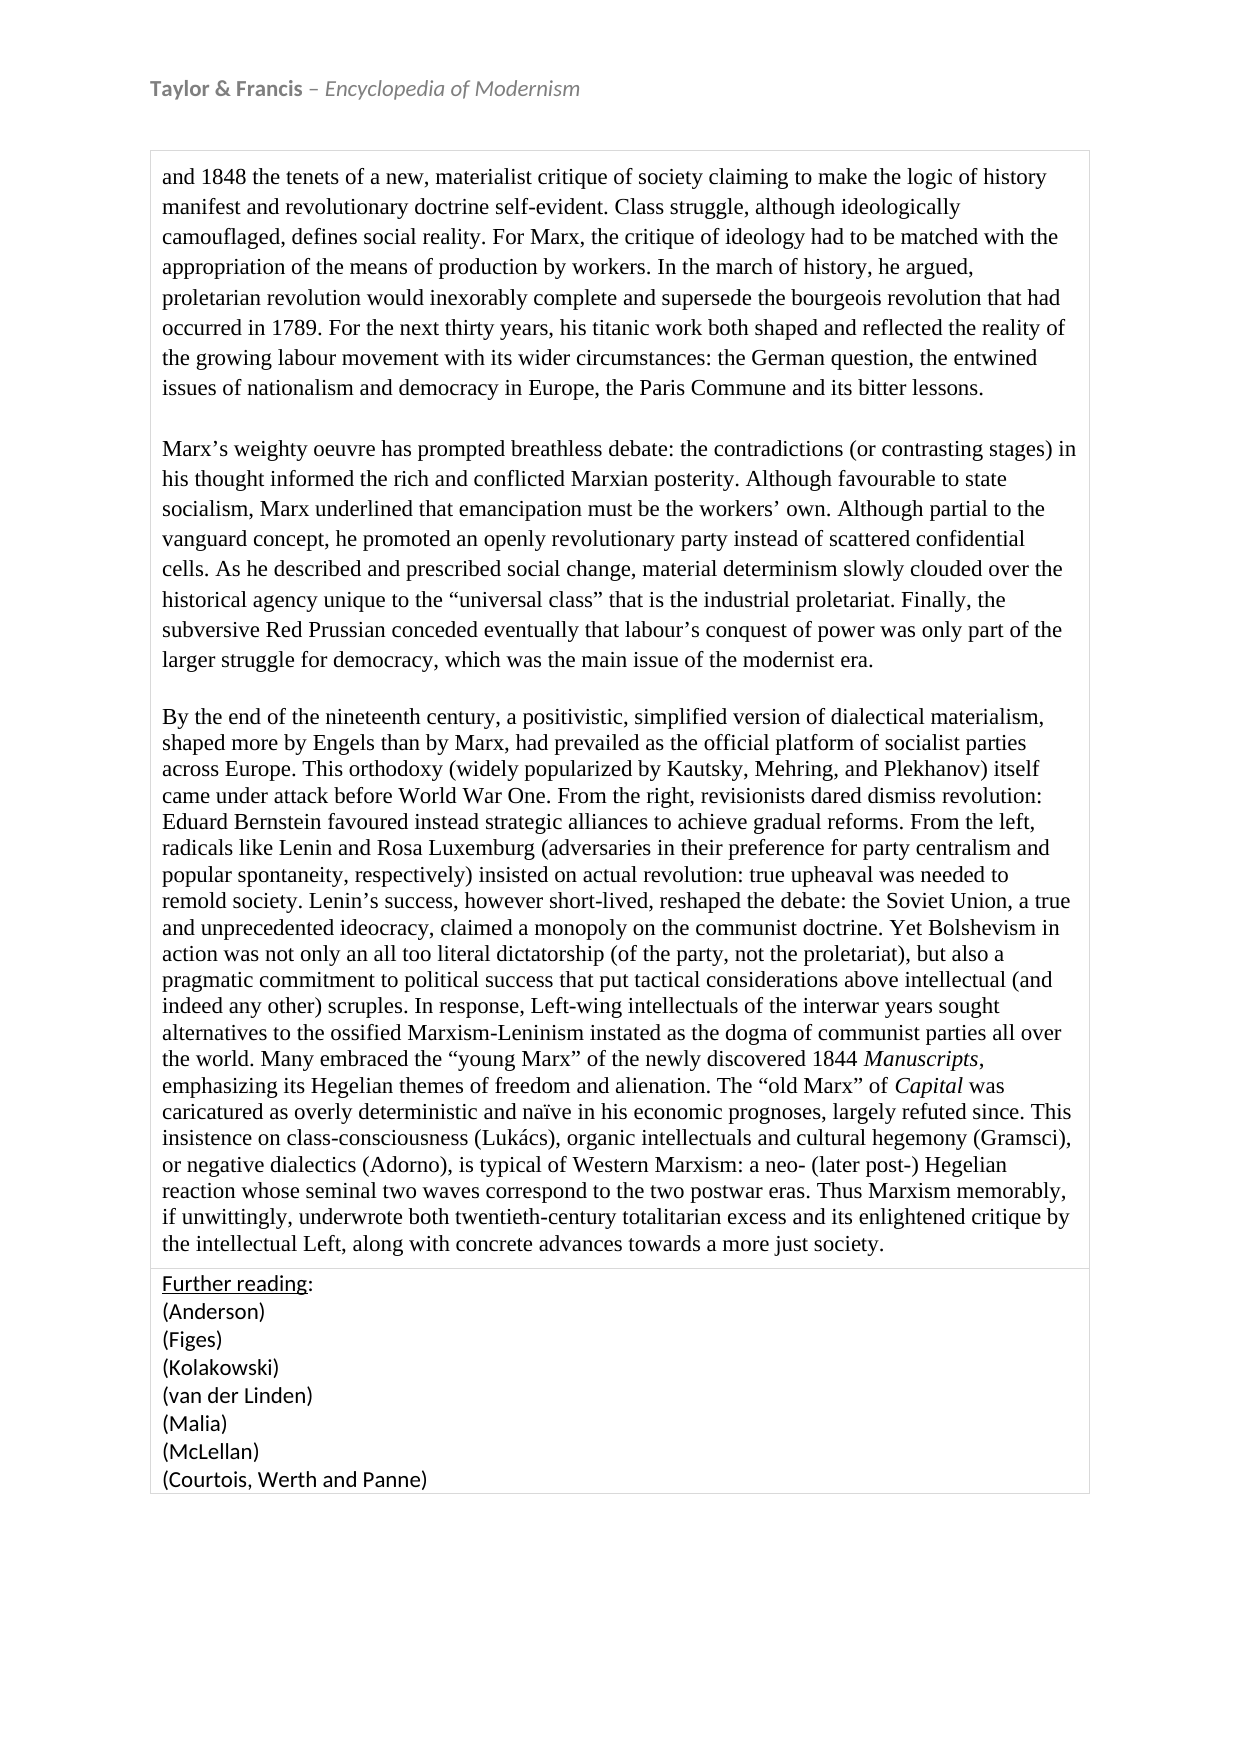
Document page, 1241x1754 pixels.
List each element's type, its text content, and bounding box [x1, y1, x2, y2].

table_cell Further reading: [151, 1269, 1089, 1493]
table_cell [151, 151, 1089, 1268]
